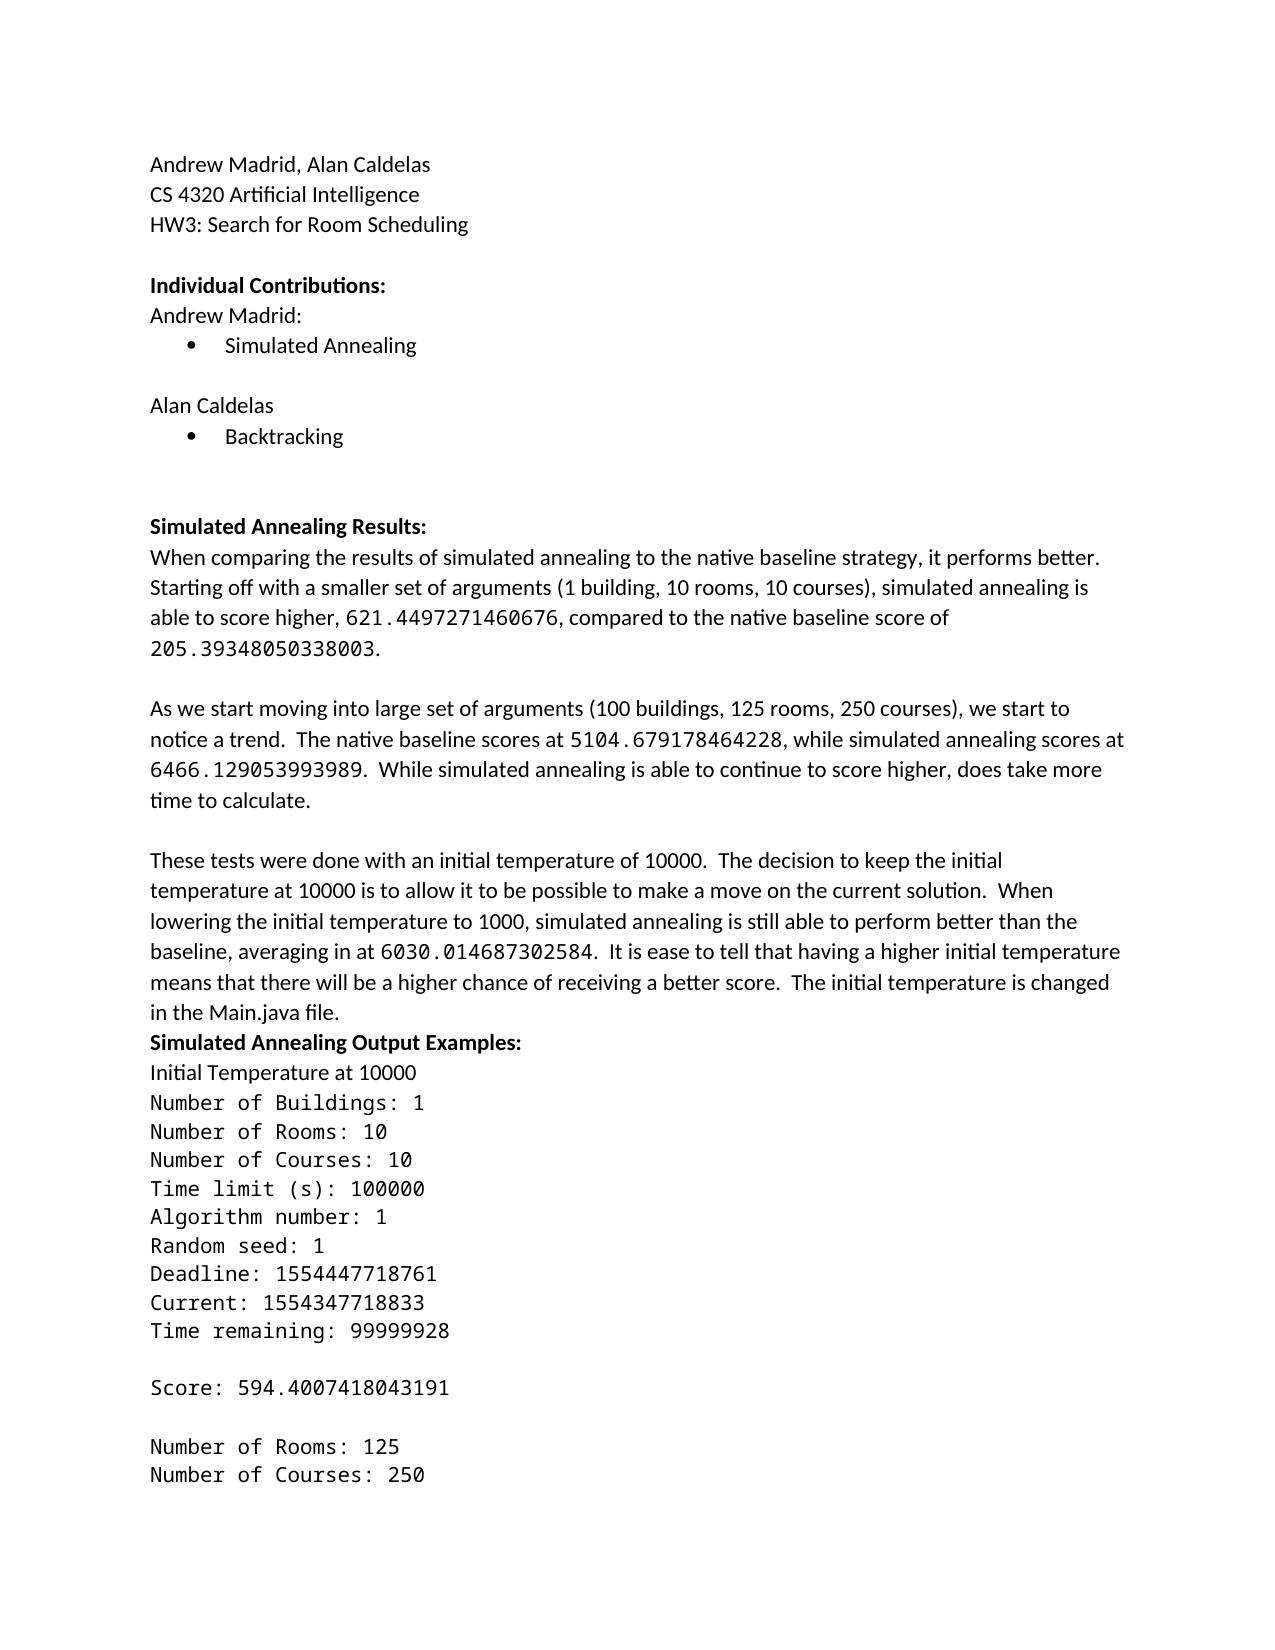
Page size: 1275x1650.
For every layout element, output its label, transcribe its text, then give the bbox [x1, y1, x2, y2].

text Random seed: 1 [150, 1231, 1125, 1259]
text Number of Rooms: 10 [150, 1117, 1125, 1145]
text Alan Caldelas [150, 392, 1125, 420]
text Score: 594.4007418043191 [150, 1373, 1125, 1401]
text Number of Courses: 10 [150, 1145, 1125, 1174]
text Simulated Annealing Output Examples: [150, 1028, 1125, 1056]
text Simulated Annealing Results: [150, 512, 1125, 541]
text Number of Buildings: 1 [150, 1088, 1125, 1117]
text HW3: Search for Room Scheduling [150, 210, 1125, 238]
text When comparing the results of simulated annealing to the native baseline strategy, it performs better. Starting off with a smaller set of arguments (1 building, 10 rooms, 10 courses), simulated annealing is able to score higher, 621.4497271460676, compared to the native baseline score of 205.39348050338003. [150, 543, 1125, 662]
text Initial Temperature at 10000 [150, 1058, 1125, 1086]
list Backtracking [187, 422, 1125, 450]
text Deadline: 1554447718761 [150, 1259, 1125, 1288]
text Andrew Madrid, Alan Caldelas [150, 150, 1125, 178]
text Algorithm number: 1 [150, 1202, 1125, 1231]
list Simulated Annealing [187, 331, 1125, 359]
text Number of Rooms: 125 [150, 1432, 1125, 1460]
text Number of Courses: 250 [150, 1460, 1125, 1489]
text Current: 1554347718833 [150, 1288, 1125, 1316]
text Time limit (s): 100000 [150, 1174, 1125, 1202]
text Individual Contributions: [150, 271, 1125, 299]
text These tests were done with an initial temperature of 10000. The decision to keep the initial temperature at 10000 is to allow it to be possible to make a move on the current solution. When lowering the initial temperature to 1000, simulated annealing is still able to perform better than the baseline, averaging in at 6030.014687302584. It is ease to tell that having a higher initial temperature means that there will be a higher chance of receiving a better score. The initial temperature is changed in the Main.java file. [150, 846, 1125, 1026]
text As we start moving into large set of arguments (100 buildings, 125 rooms, 250 courses), we start to notice a trend. The native baseline scores at 5104.679178464228, while simulated annealing scores at 6466.129053993989. While simulated annealing is able to continue to score higher, does take more time to calculate. [150, 694, 1125, 814]
text CS 4320 Artificial Intelligence [150, 180, 1125, 208]
text Andrew Madrid: [150, 301, 1125, 329]
text Time remaining: 99999928 [150, 1316, 1125, 1344]
